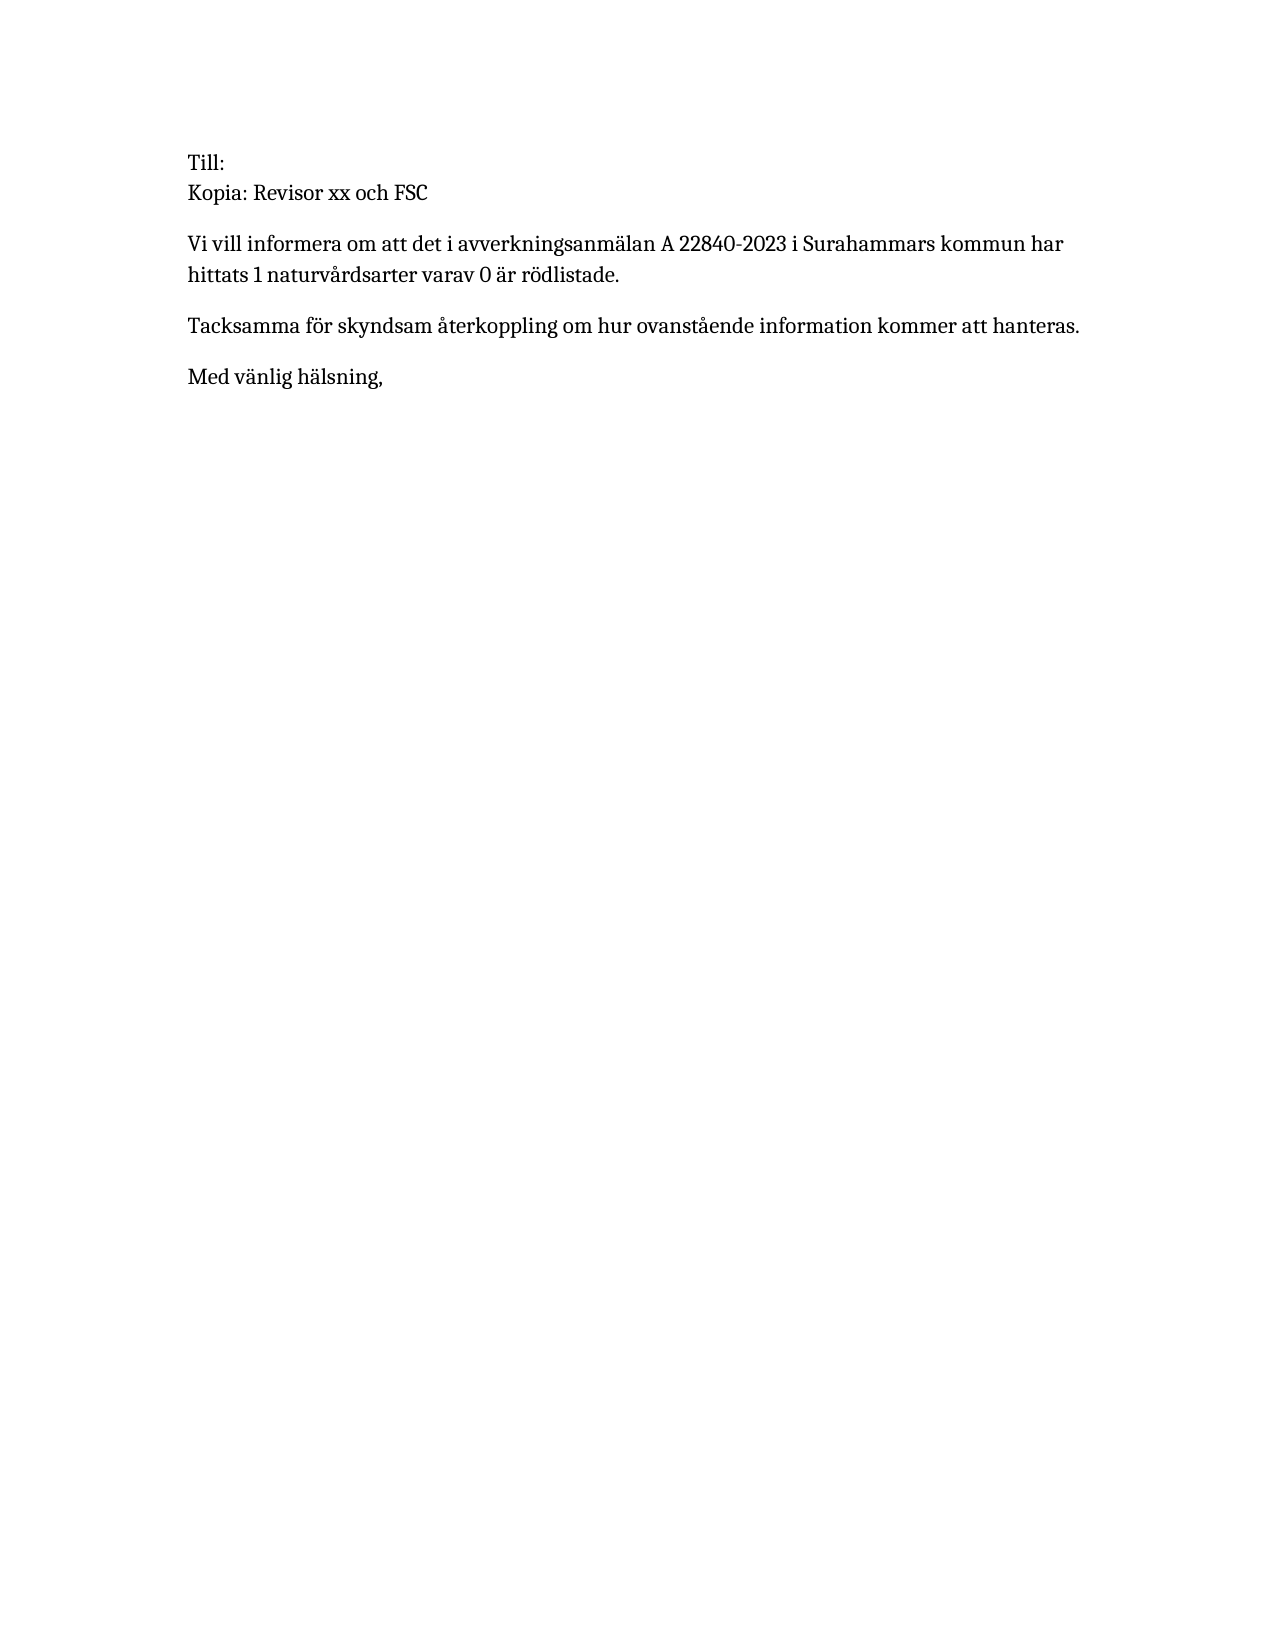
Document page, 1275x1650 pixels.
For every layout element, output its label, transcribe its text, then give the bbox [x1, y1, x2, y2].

text Tacksamma för skyndsam återkoppling om hur ovanstående information kommer att hanteras. [187, 312, 1087, 339]
text Med vänlig hälsning, [187, 363, 1087, 420]
text Till: Kopia: Revisor xx och FSC [187, 150, 1087, 207]
text Vi vill informera om att det i avverkningsanmälan A 22840-2023 i Surahammars kommun har hittats 1 naturvårdsarter varav 0 är rödlistade. [187, 231, 1087, 288]
